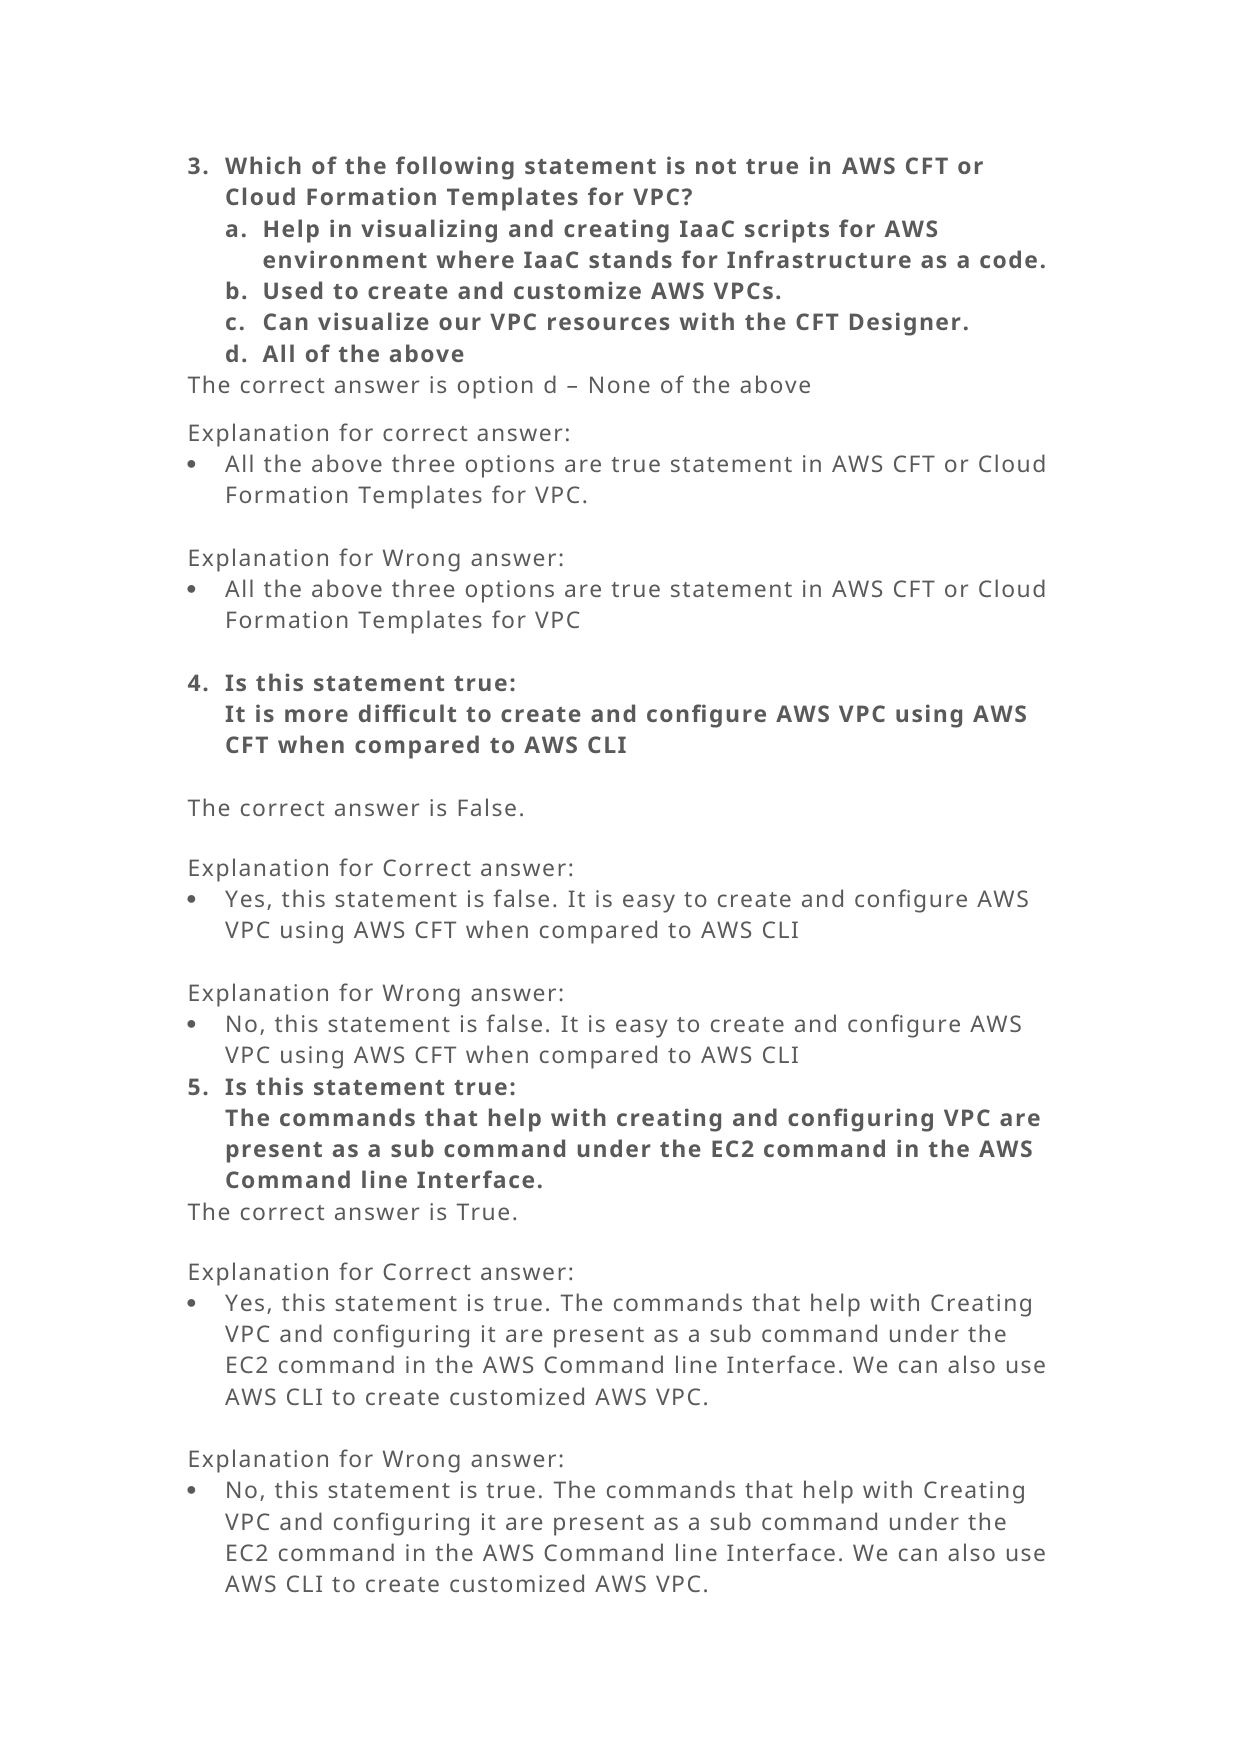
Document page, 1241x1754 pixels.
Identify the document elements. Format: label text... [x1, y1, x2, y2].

list No, this statement is false. It is easy to create and configure AWS VPC using AWS CFT when compared to AWS CLI [187, 1008, 1053, 1070]
text The correct answer is False. [187, 792, 1053, 823]
text Explanation for Correct answer: [187, 852, 1053, 883]
text Explanation for Correct answer: [187, 1255, 1053, 1287]
list Can visualize our VPC resources with the CFT Designer. [225, 306, 1053, 337]
list All of the above [225, 337, 1053, 369]
list All the above three options are true statement in AWS CFT or Cloud Formation Templates for VPC. [187, 448, 1053, 510]
list Is this statement true: [187, 1070, 1053, 1102]
list Yes, this statement is false. It is easy to create and configure AWS VPC using AWS CFT when compared to AWS CLI [187, 883, 1053, 945]
text It is more difficult to create and configure AWS VPC using AWS CFT when compared to AWS CLI [225, 698, 1053, 760]
list No, this statement is true. The commands that help with Creating VPC and configuring it are present as a sub command under the EC2 command in the AWS Command line Interface. We can also use AWS CLI to create customized AWS VPC. [187, 1474, 1053, 1599]
list Used to create and customize AWS VPCs. [225, 275, 1053, 306]
subtitle Explanation for correct answer: [187, 417, 1053, 448]
list Is this statement true: [187, 667, 1053, 698]
subtitle Explanation for Wrong answer: [187, 542, 1053, 573]
subtitle The correct answer is option d – None of the above [187, 369, 1053, 400]
list Which of the following statement is not true in AWS CFT or Cloud Formation Templates for VPC? [187, 150, 1053, 212]
list Yes, this statement is true. The commands that help with Creating VPC and configuring it are present as a sub command under the EC2 command in the AWS Command line Interface. We can also use AWS CLI to create customized AWS VPC. [187, 1287, 1053, 1412]
text The correct answer is True. [187, 1195, 1053, 1227]
text Explanation for Wrong answer: [187, 1443, 1053, 1474]
text The commands that help with creating and configuring VPC are present as a sub command under the EC2 command in the AWS Command line Interface. [225, 1102, 1053, 1195]
list All the above three options are true statement in AWS CFT or Cloud Formation Templates for VPC [187, 573, 1053, 635]
text Explanation for Wrong answer: [187, 977, 1053, 1008]
list Help in visualizing and creating IaaC scripts for AWS environment where IaaC stands for Infrastructure as a code. [225, 212, 1053, 275]
